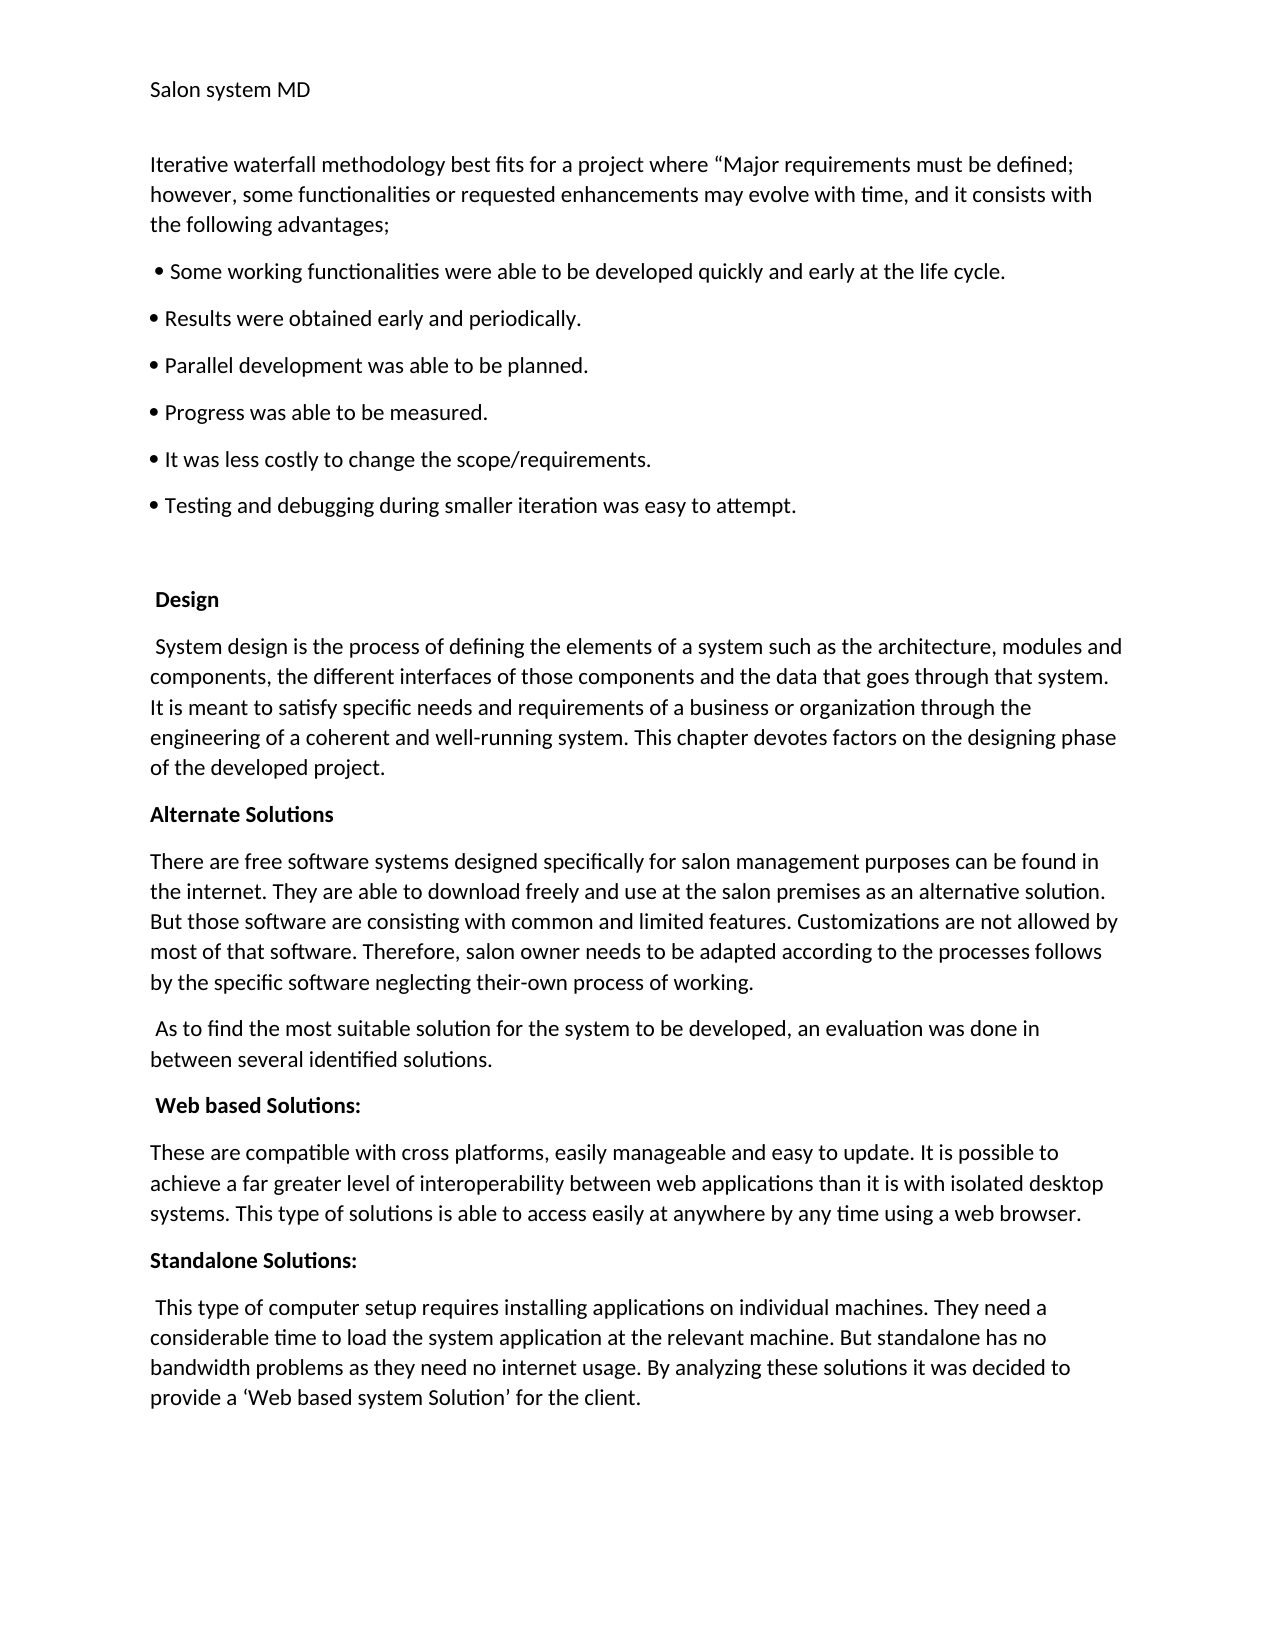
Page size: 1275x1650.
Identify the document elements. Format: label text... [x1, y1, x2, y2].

text This type of computer setup requires installing applications on individual machines. They need a considerable time to load the system application at the relevant machine. But standalone has no bandwidth problems as they need no internet usage. By analyzing these solutions it was decided to provide a ‘Web based system Solution’ for the client. [150, 1293, 1125, 1411]
text Results were obtained early and periodically. [150, 304, 1125, 332]
text Testing and debugging during smaller iteration was easy to attempt. [150, 492, 1125, 520]
text Iterative waterfall methodology best fits for a project where “Major requirements must be defined; however, some functionalities or requested enhancements may evolve with time, and it consists with the following advantages; [150, 150, 1125, 238]
text Parallel development was able to be planned. [150, 351, 1125, 379]
text Design [150, 585, 1125, 613]
text As to find the most suitable solution for the system to be developed, an evaluation was done in between several identified solutions. [150, 1014, 1125, 1073]
text Some working functionalities were able to be developed quickly and early at the life cycle. [150, 257, 1125, 285]
text There are free software systems designed specifically for salon management purposes can be found in the internet. They are able to download freely and use at the salon premises as an alternative solution. But those software are consisting with common and limited features. Customizations are not allowed by most of that software. Therefore, salon owner needs to be adapted according to the processes follows by the specific software neglecting their-own process of working. [150, 847, 1125, 996]
text System design is the process of defining the elements of a system such as the architecture, modules and components, the different interfaces of those components and the data that goes through that system. It is meant to satisfy specific needs and requirements of a business or organization through the engineering of a coherent and well-running system. This chapter devotes factors on the designing phase of the developed project. [150, 632, 1125, 781]
text Progress was able to be measured. [150, 398, 1125, 426]
text Standalone Solutions: [150, 1246, 1125, 1274]
text Alternate Solutions [150, 800, 1125, 828]
text These are compatible with cross platforms, easily manageable and easy to update. It is possible to achieve a far greater level of interoperability between web applications than it is with isolated desktop systems. This type of solutions is able to access easily at anywhere by any time using a web browser. [150, 1138, 1125, 1227]
text Web based Solutions: [150, 1092, 1125, 1120]
text It was less costly to change the scope/requirements. [150, 445, 1125, 473]
